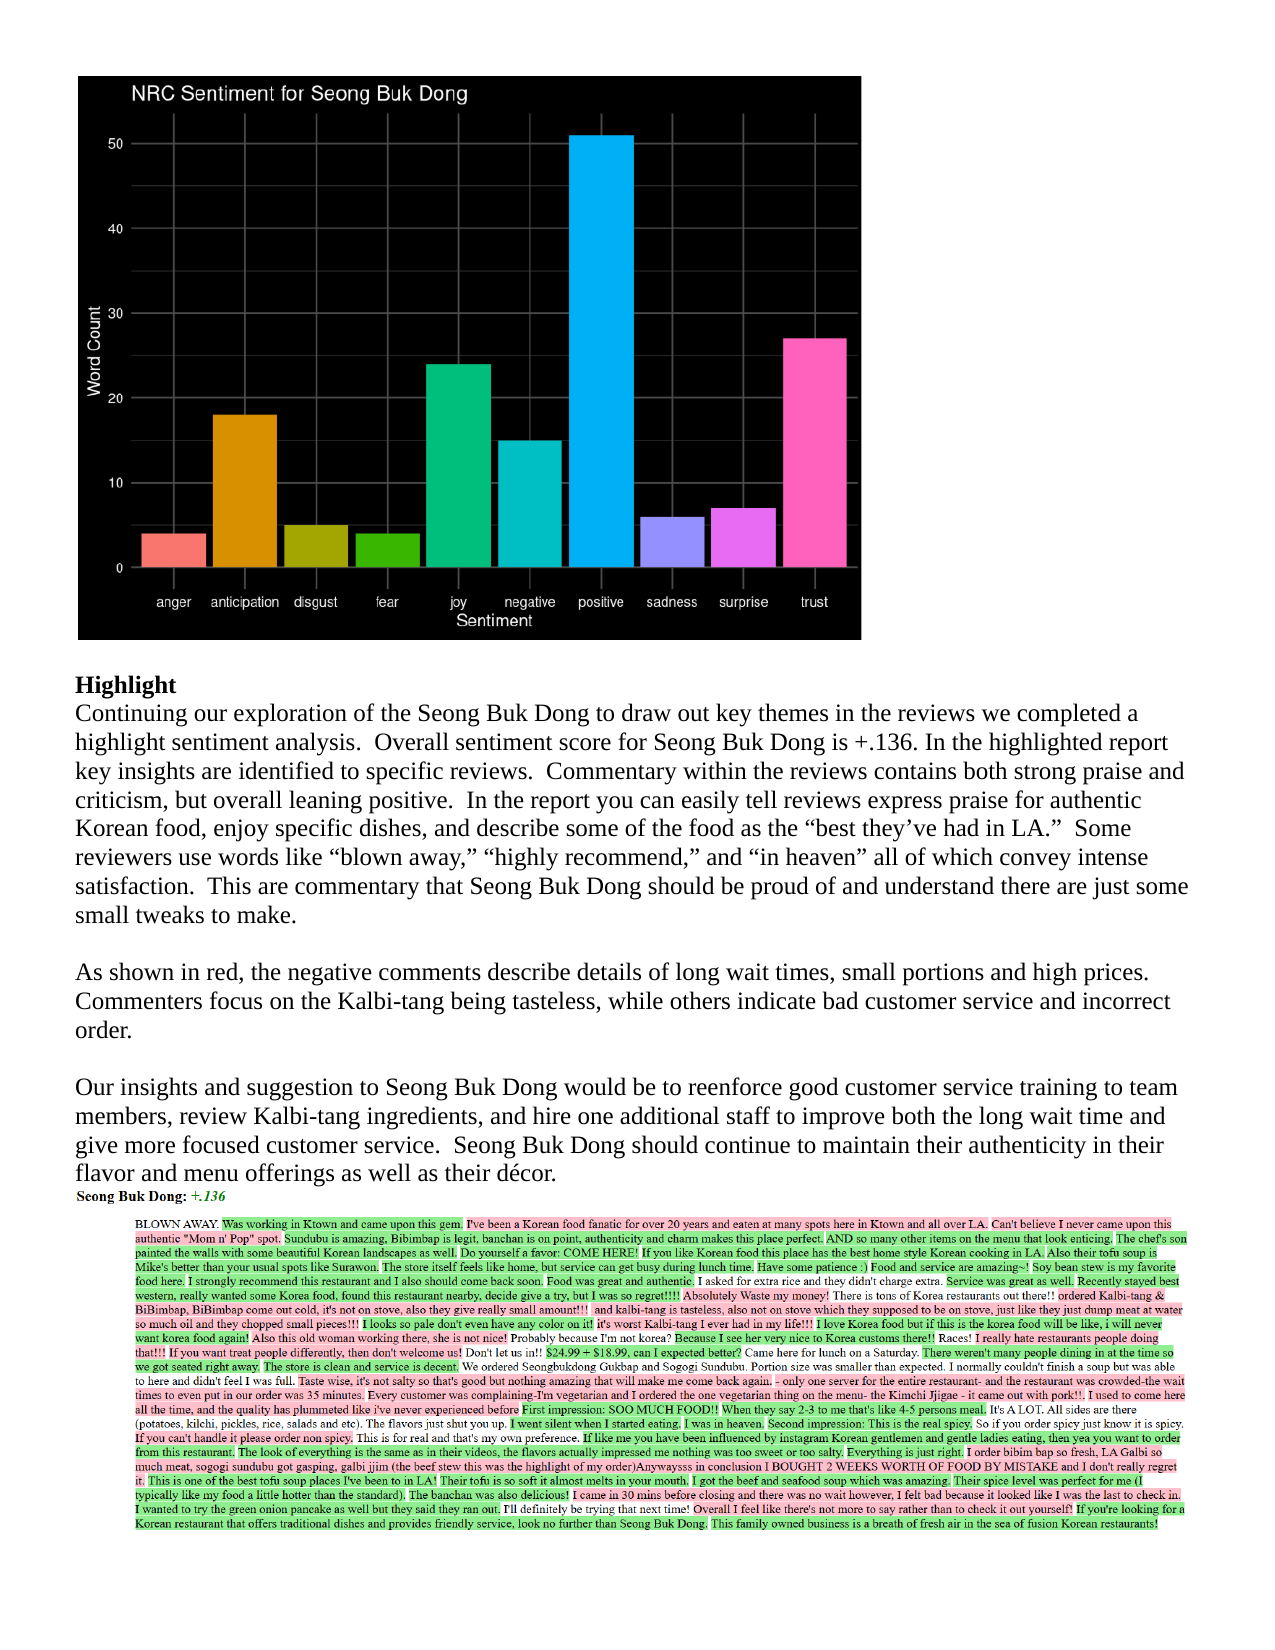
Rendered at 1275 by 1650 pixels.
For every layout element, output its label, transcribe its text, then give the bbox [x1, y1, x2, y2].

text As shown in red, the negative comments describe details of long wait times, small portions and high prices. Commenters focus on the Kalbi-tang being tasteless, while others indicate bad customer service and incorrect order. [75, 957, 1200, 1043]
picture [75, 1187, 1201, 1550]
picture [75, 75, 862, 641]
text Highlight [75, 670, 1200, 698]
text Continuing our exploration of the Seong Buk Dong to draw out key themes in the reviews we completed a highlight sentiment analysis. Overall sentiment score for Seong Buk Dong is +.136. In the highlighted report key insights are identified to specific reviews. Commentary within the reviews contains both strong praise and criticism, but overall leaning positive. In the report you can easily tell reviews express praise for authentic Korean food, enjoy specific dishes, and describe some of the food as the “best they’ve had in LA.” Some reviewers use words like “blown away,” “highly recommend,” and “in heaven” all of which convey intense satisfaction. This are commentary that Seong Buk Dong should be proud of and understand there are just some small tweaks to make. [75, 698, 1200, 928]
text Our insights and suggestion to Seong Buk Dong would be to reenforce good customer service training to team members, review Kalbi-tang ingredients, and hire one additional staff to improve both the long wait time and give more focused customer service. Seong Buk Dong should continue to maintain their authenticity in their flavor and menu offerings as well as their décor. [75, 1072, 1200, 1187]
